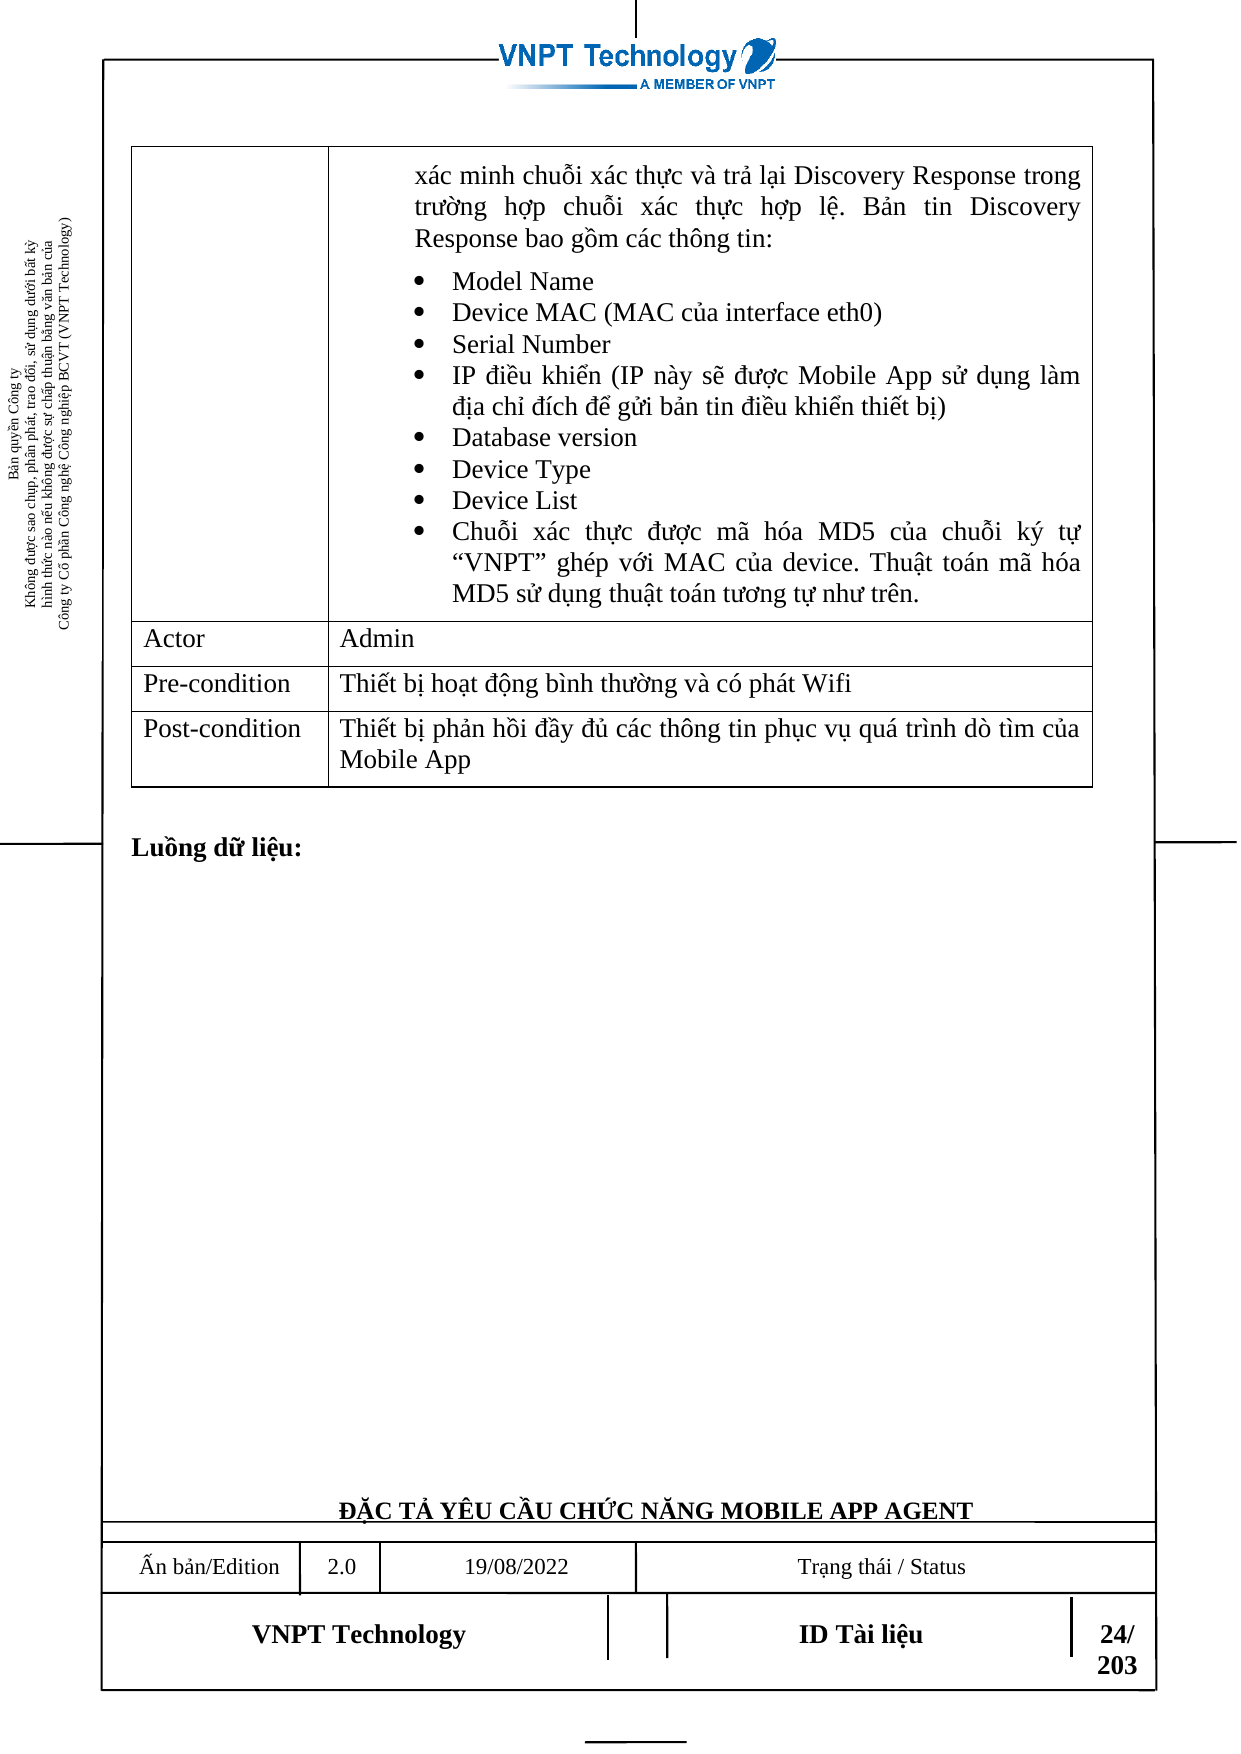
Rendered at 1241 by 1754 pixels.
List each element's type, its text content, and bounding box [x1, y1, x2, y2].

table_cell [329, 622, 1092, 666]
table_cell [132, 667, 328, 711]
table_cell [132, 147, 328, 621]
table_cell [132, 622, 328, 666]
picture [498, 38, 776, 89]
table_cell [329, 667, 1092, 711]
text Luồng dữ liệu: [131, 831, 1093, 862]
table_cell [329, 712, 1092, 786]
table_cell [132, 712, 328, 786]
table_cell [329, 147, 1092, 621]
